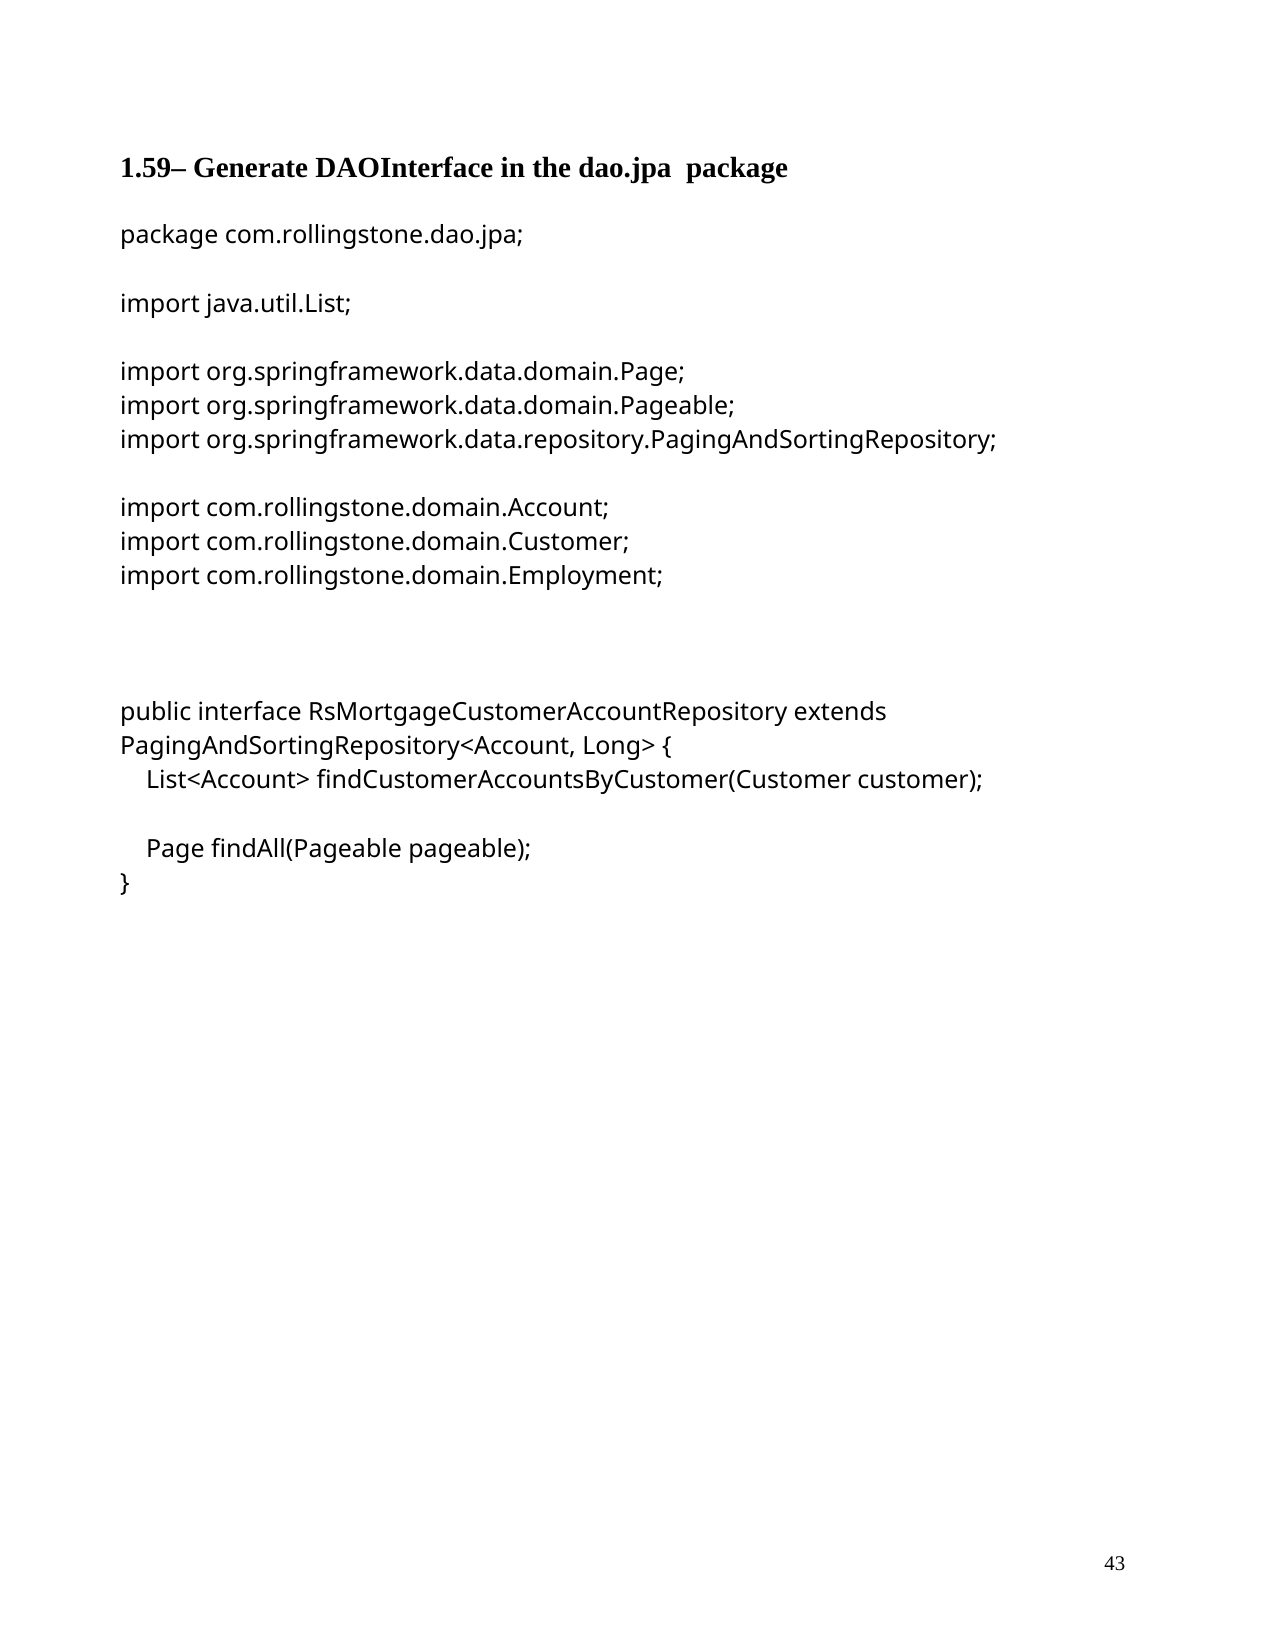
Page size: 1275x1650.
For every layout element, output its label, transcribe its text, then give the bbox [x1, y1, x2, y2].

text import org.springframework.data.domain.Pageable; [120, 387, 1125, 421]
text import com.rollingstone.domain.Customer; [120, 524, 1125, 558]
text } [120, 864, 1125, 898]
text import org.springframework.data.repository.PagingAndSortingRepository; [120, 421, 1125, 456]
text public interface RsMortgageCustomerAccountRepository extends PagingAndSortingRepository<Account, Long> { [120, 694, 1125, 762]
text Page findAll(Pageable pageable); [120, 830, 1125, 864]
subtitle 1.59– Generate DAOInterface in the dao.jpa package [120, 150, 1125, 183]
text List<Account> findCustomerAccountsByCustomer(Customer customer); [120, 762, 1125, 796]
text import com.rollingstone.domain.Employment; [120, 558, 1125, 592]
text import java.util.List; [120, 285, 1125, 319]
text package com.rollingstone.dao.jpa; [120, 217, 1125, 251]
text import org.springframework.data.domain.Page; [120, 353, 1125, 387]
text import com.rollingstone.domain.Account; [120, 489, 1125, 524]
